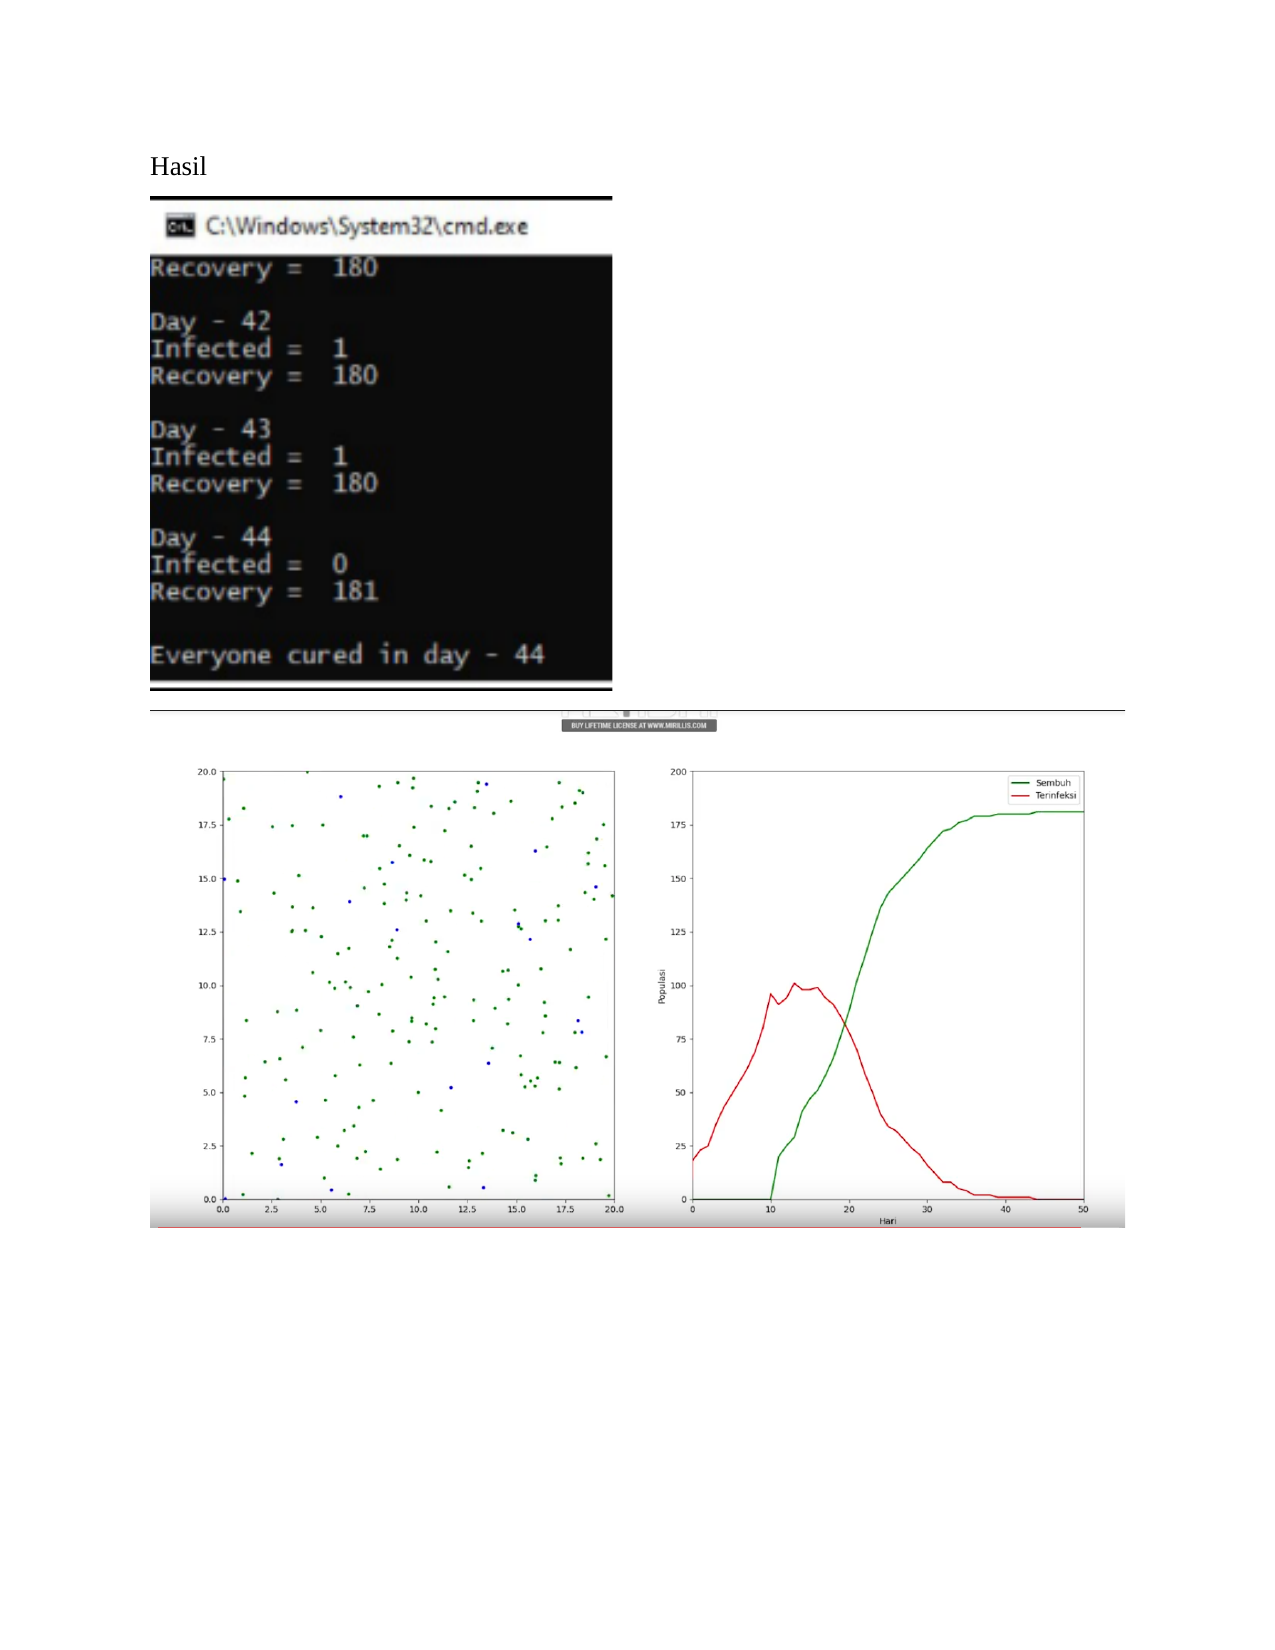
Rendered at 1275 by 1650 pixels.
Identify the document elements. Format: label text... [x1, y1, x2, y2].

subtitle Hasil [150, 150, 1125, 181]
picture [150, 710, 1125, 1228]
picture [150, 196, 613, 691]
